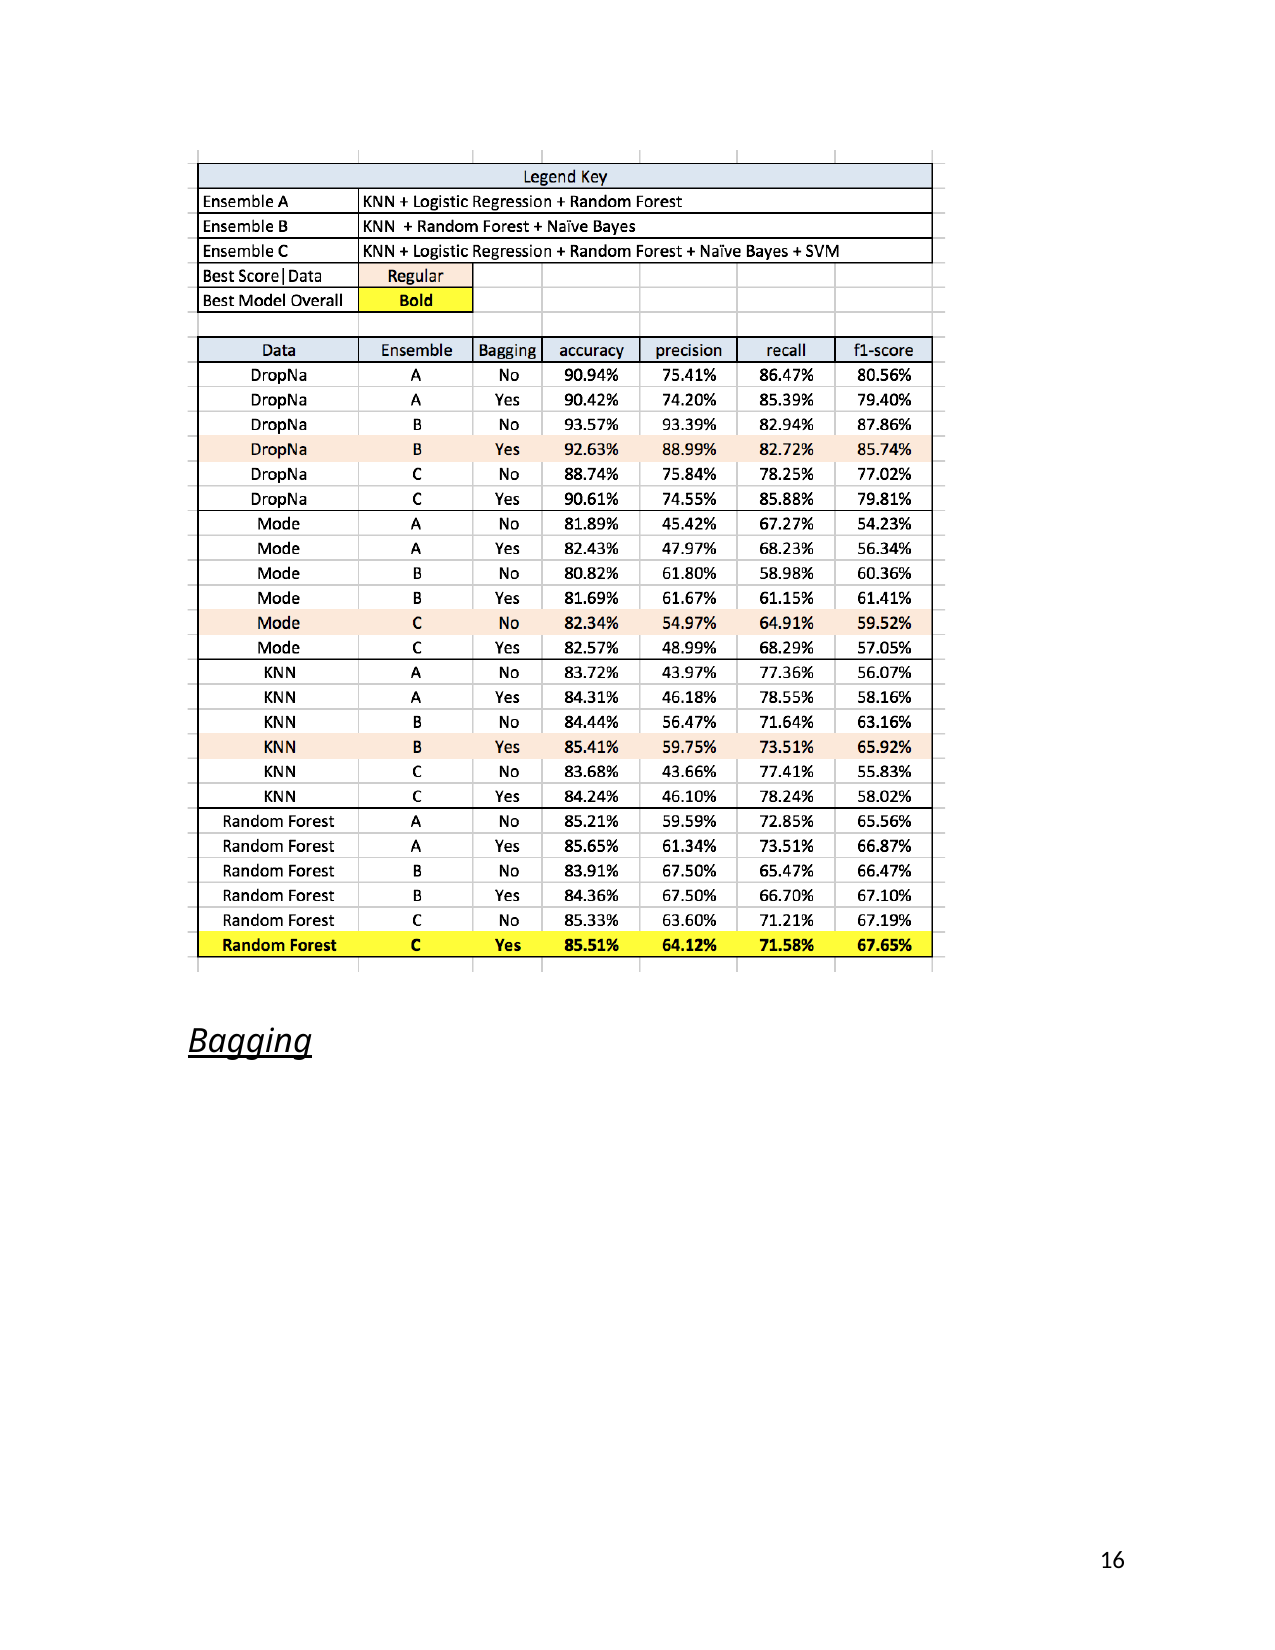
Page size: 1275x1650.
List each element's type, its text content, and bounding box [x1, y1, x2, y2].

picture [187, 150, 946, 972]
list Bagging [187, 1017, 1125, 1063]
